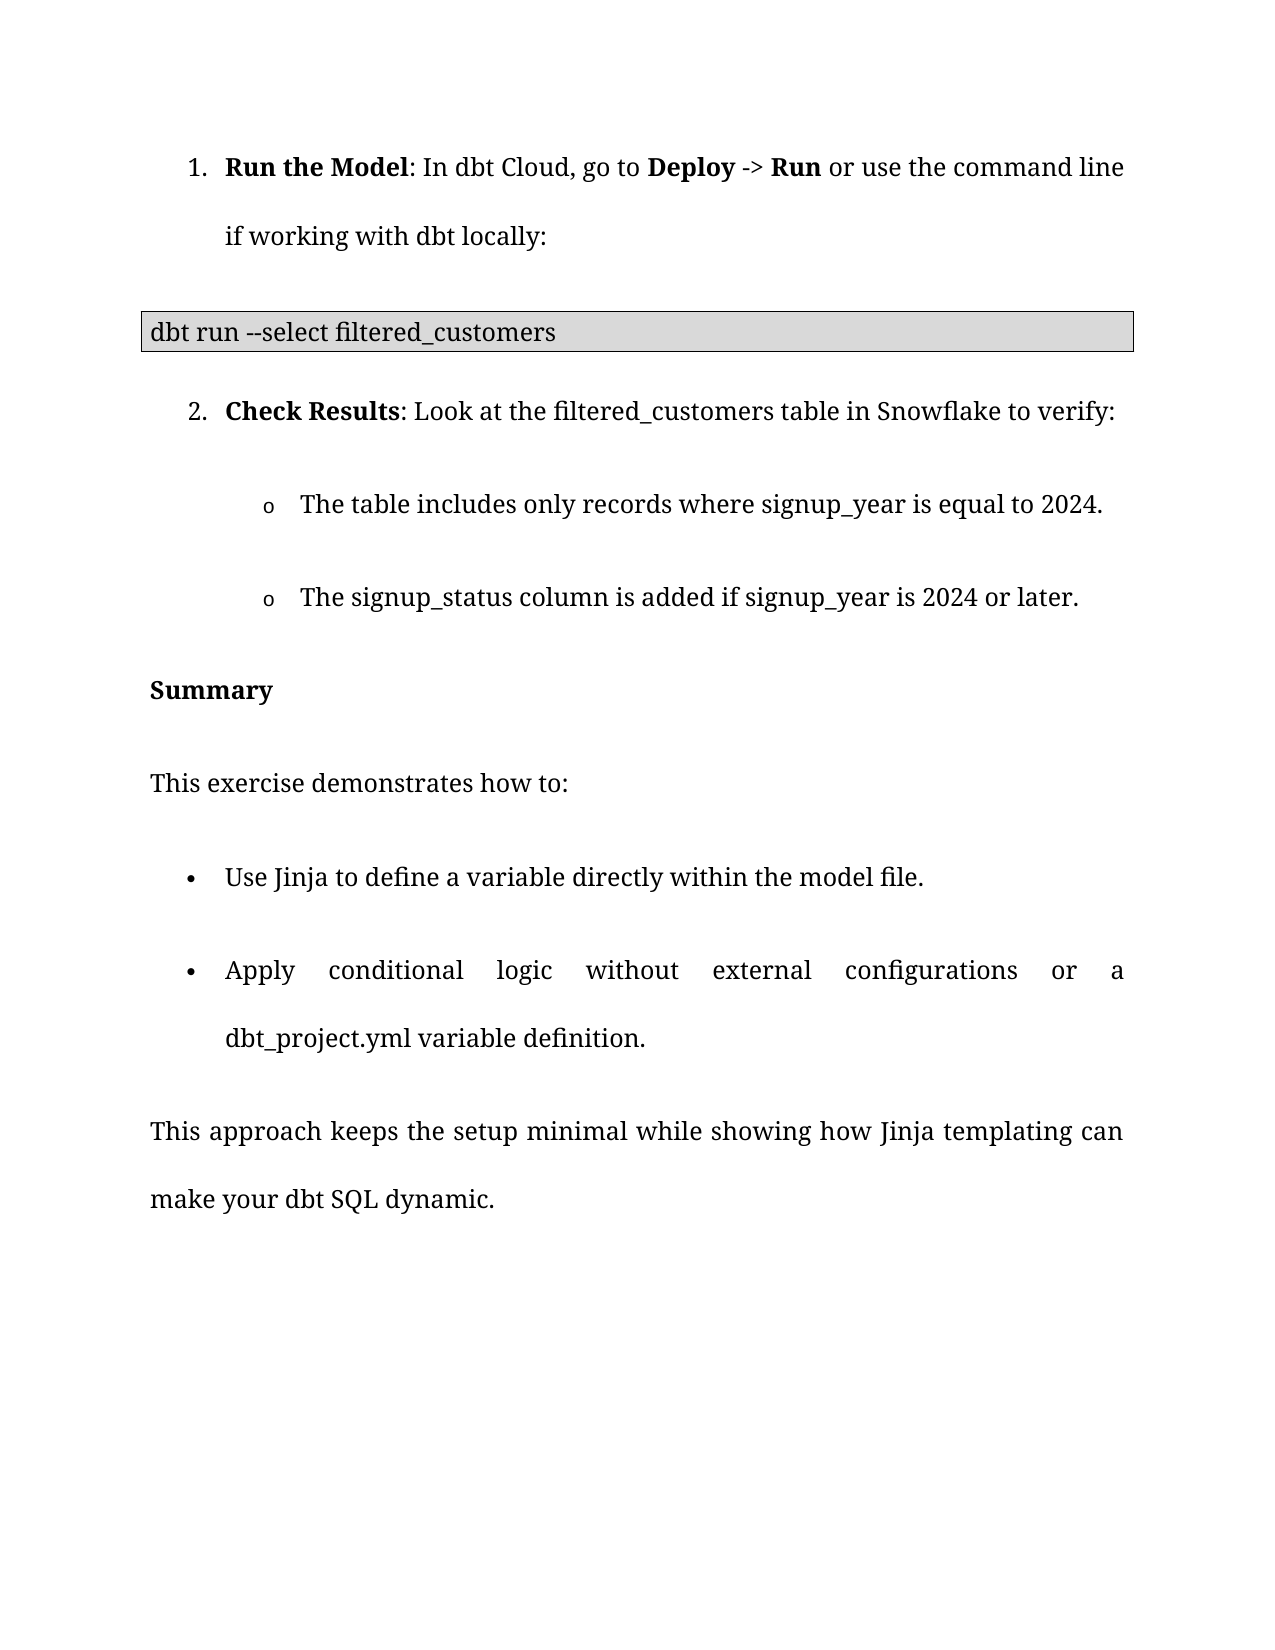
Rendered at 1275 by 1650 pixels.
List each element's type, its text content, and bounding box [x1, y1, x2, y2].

text This approach keeps the setup minimal while showing how Jinja templating can make your dbt SQL dynamic. [150, 1113, 1125, 1216]
text dbt run --select filtered_customers [142, 312, 1133, 351]
list Apply conditional logic without external configurations or a dbt_project.yml variable definition. [187, 952, 1125, 1054]
text Summary [150, 673, 1125, 707]
text This exercise demonstrates how to: [150, 766, 1125, 800]
list Run the Model: In dbt Cloud, go to Deploy -> Run or use the command line if working with dbt locally: [187, 150, 1125, 252]
list The table includes only records where signup_year is equal to 2024. [262, 487, 1125, 521]
list The signup_status column is added if signup_year is 2024 or later. [262, 580, 1125, 614]
list Check Results: Look at the filtered_customers table in Snowflake to verify: [187, 393, 1125, 428]
list Use Jinja to define a variable directly within the model file. [187, 859, 1125, 893]
